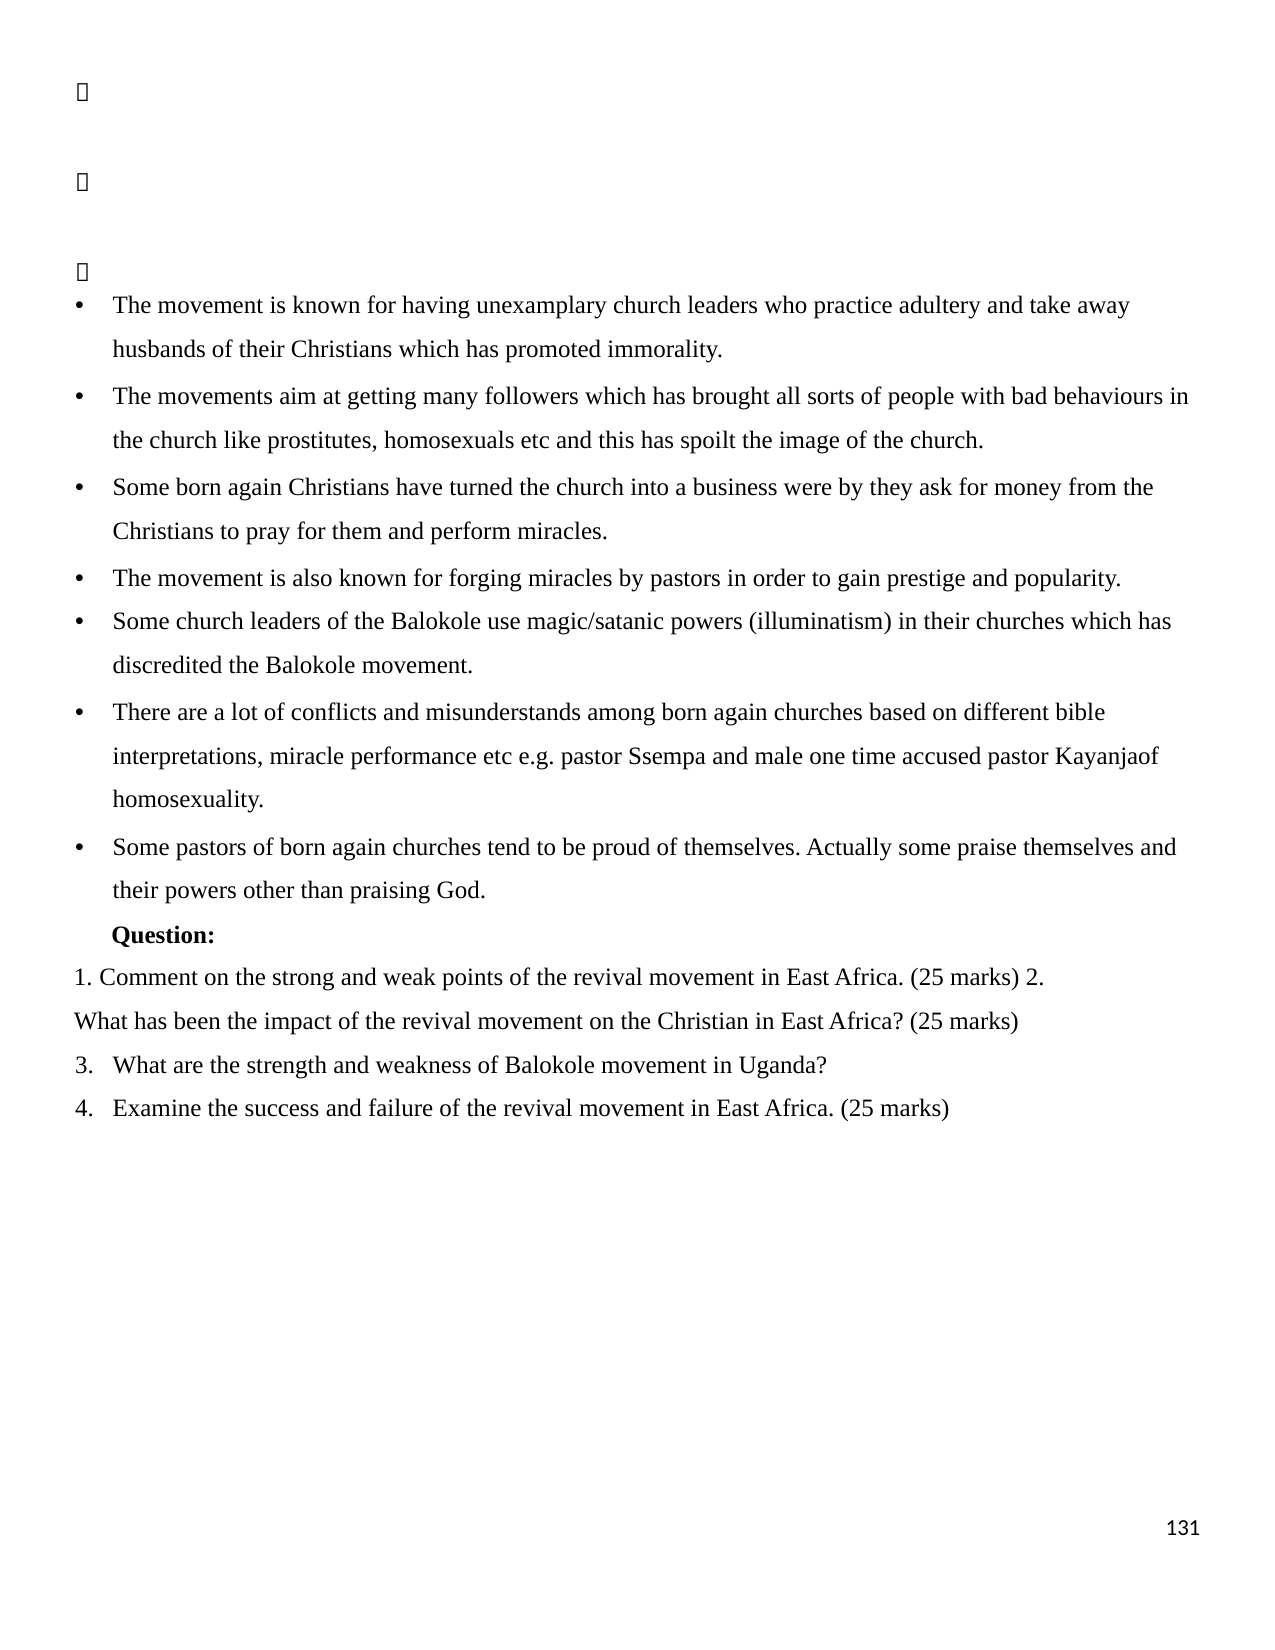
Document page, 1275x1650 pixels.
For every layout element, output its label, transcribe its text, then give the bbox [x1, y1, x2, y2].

list The movement is known for having unexamplary church leaders who practice adultery and take away husbands of their Christians which has promoted immorality. [75, 291, 1198, 363]
list There are a lot of conflicts and misunderstands among born again churches based on different bible interpretations, miracle performance etc e.g. pastor Ssempa and male one time accused pastor Kayanjaof homosexuality. [75, 697, 1198, 813]
list Some pastors of born again churches tend to be proud of themselves. Actually some praise themselves and their powers other than praising God. [75, 832, 1198, 904]
list What are the strength and weakness of Balokole movement in Uganda? [75, 1050, 1198, 1079]
text Question: [111, 920, 1198, 948]
list Some born again Christians have turned the church into a business were by they ask for money from the Christians to pray for them and perform miracles. [75, 472, 1198, 545]
list The movements aim at getting many followers which has brought all sorts of people with bad behaviours in the church like prostitutes, homosexuals etc and this has spoilt the image of the church. [75, 381, 1198, 454]
text 1. Comment on the strong and weak points of the revival movement in East Africa. (25 marks) 2. What has been the impact of the revival movement on the Christian in East Africa? (25 marks) [73, 962, 1059, 1035]
list The movement is also known for forging miracles by pastors in order to gain prestige and popularity. [75, 563, 1198, 592]
list Examine the success and failure of the revival movement in East Africa. (25 marks) [75, 1093, 1198, 1122]
list Some church leaders of the Balokole use magic/satanic powers (illuminatism) in their churches which has discredited the Balokole movement. [75, 606, 1198, 679]
